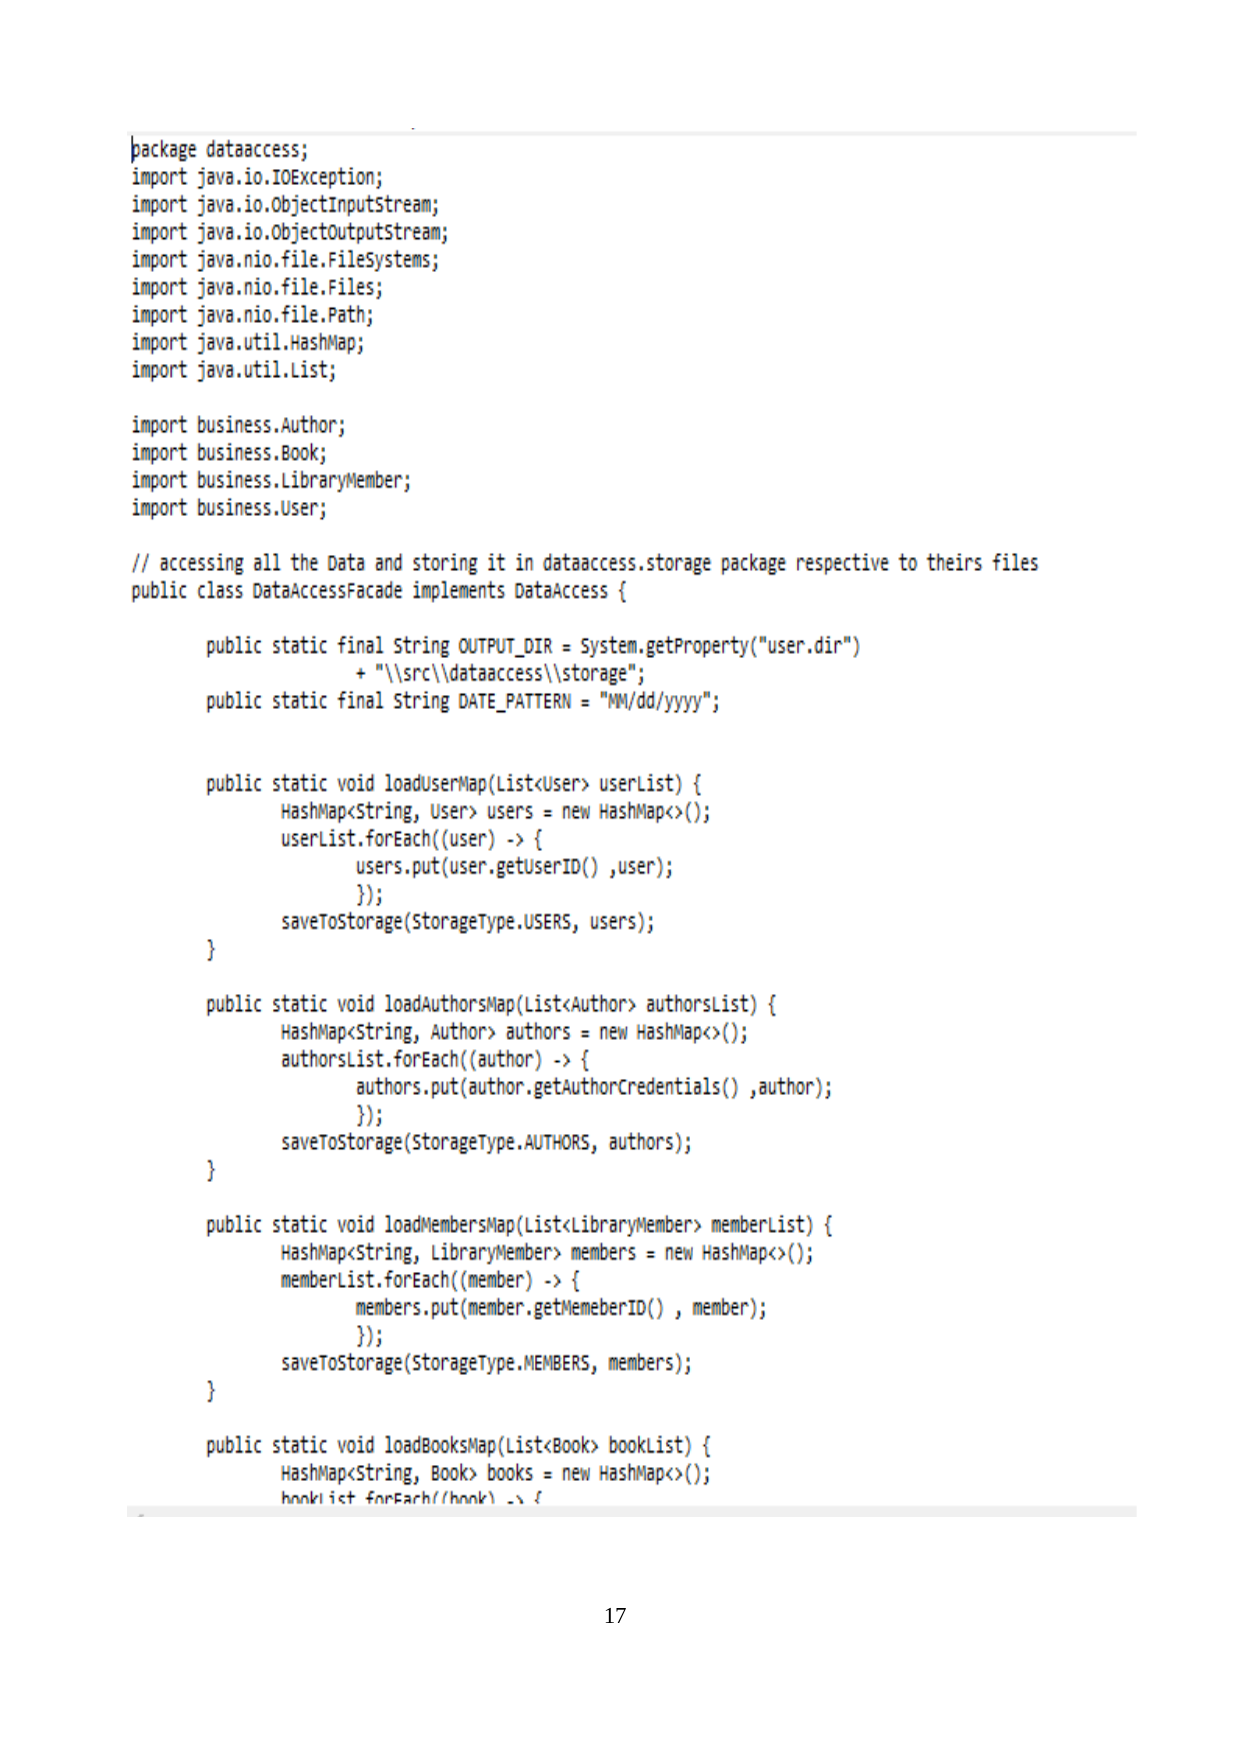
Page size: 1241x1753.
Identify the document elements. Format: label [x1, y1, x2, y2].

picture [127, 128, 1137, 1517]
